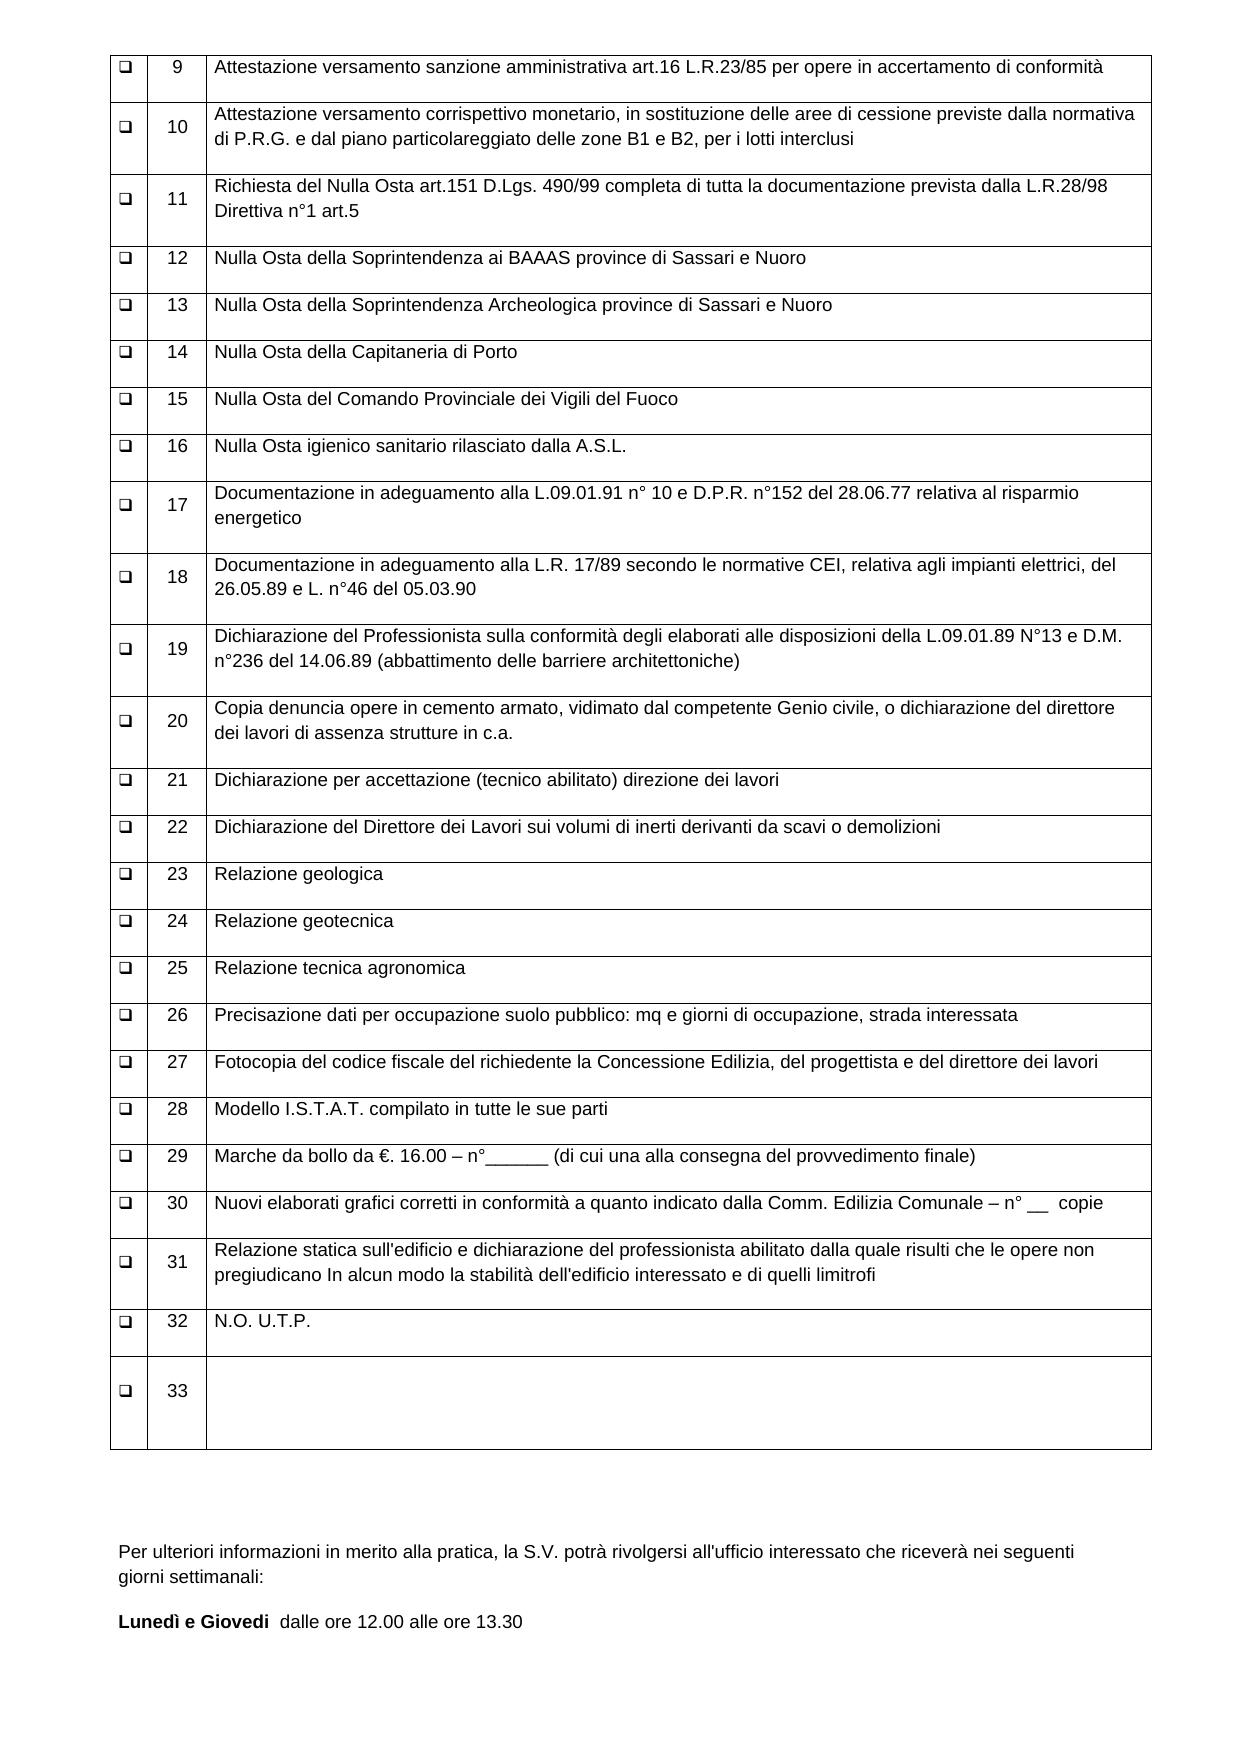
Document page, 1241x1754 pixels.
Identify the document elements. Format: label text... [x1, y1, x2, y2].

table_cell 25 [148, 957, 206, 1003]
table_cell [111, 1357, 147, 1448]
table_cell 20 [148, 697, 206, 768]
table_cell 23 [148, 863, 206, 909]
table_cell 14 [148, 341, 206, 387]
table_cell [111, 1310, 147, 1356]
text Per ulteriori informazioni in merito alla pratica, potrà rivolgersi all'ufficio interessato che riceverà nei seguenti giorni settimanali: [118, 1541, 1122, 1587]
table_cell Fotocopia del codice fiscale del richiedente , del progettista e del direttore dei lavori [207, 1051, 1151, 1097]
table_cell Attestazione versamento sanzione amministrativa art.16 L.R.23/85 per opere in accertamento di conformità [207, 56, 1151, 102]
table_cell 18 [148, 554, 206, 624]
table_cell [111, 1145, 147, 1191]
table_cell 32 [148, 1310, 206, 1356]
table_cell 19 [148, 625, 206, 696]
table_cell 33 [148, 1357, 206, 1448]
table_cell [111, 769, 147, 815]
table_cell [111, 1098, 147, 1143]
table_cell [111, 697, 147, 768]
table_cell 26 [148, 1004, 206, 1049]
table_cell [111, 1239, 147, 1309]
table_cell 27 [148, 1051, 206, 1097]
table_cell Precisazione dati per occupazione suolo pubblico: mq e giorni di occupazione, strada interessata [207, 1004, 1151, 1049]
table_cell [111, 1192, 147, 1237]
table_cell [111, 482, 147, 552]
table_cell [111, 554, 147, 624]
table_cell 22 [148, 816, 206, 862]
table_cell Dichiarazione per accettazione (tecnico abilitato) direzione dei lavori [207, 769, 1151, 815]
table_cell Attestazione versamento corrispettivo monetario, in sostituzione delle aree di cessione previste dalla normativa di P.R.G. e dal piano particolareggiato delle zone B1 e B2, per i lotti interclusi [207, 103, 1151, 174]
table_cell [111, 957, 147, 1003]
table_cell 17 [148, 482, 206, 552]
table_cell 21 [148, 769, 206, 815]
table_cell Copia denuncia opere in cemento armato, vidimato dal competente Genio civile, o dichiarazione del direttore dei lavori di assenza strutture in c.a. [207, 697, 1151, 768]
table_cell 28 [148, 1098, 206, 1143]
table_cell [111, 294, 147, 340]
table_cell 31 [148, 1239, 206, 1309]
table_cell [111, 863, 147, 909]
table_cell [111, 1004, 147, 1049]
table_cell Nulla Osta della Soprintendenza Archeologica province di Sassari e Nuoro [207, 294, 1151, 340]
table_cell Marche da bollo da €. 16.00 – n°______ (di cui una alla consegna del provvedimento finale) [207, 1145, 1151, 1191]
table_cell 15 [148, 388, 206, 434]
table_cell Nulla Osta della Soprintendenza ai BAAAS province di Sassari e Nuoro [207, 247, 1151, 293]
table_cell [111, 341, 147, 387]
table_cell [111, 910, 147, 956]
table_cell Relazione tecnica agronomica [207, 957, 1151, 1003]
table_cell [111, 103, 147, 174]
table_cell [111, 1051, 147, 1097]
table_cell 16 [148, 435, 206, 481]
table_cell 24 [148, 910, 206, 956]
text Lunedì e Giovedi dalle ore 12.00 alle ore 13.30 [118, 1611, 1122, 1633]
table_cell Relazione statica sull'edificio e dichiarazione del professionista abilitato dalla quale risulti che le opere non pregiudicano In alcun modo la stabilità dell'edificio interessato e di quelli limitrofi [207, 1239, 1151, 1309]
table_cell Nuovi elaborati grafici corretti in conformità a quanto indicato dalla Comm. Edilizia Comunale – n° __ copie [207, 1192, 1151, 1237]
table_cell 30 [148, 1192, 206, 1237]
table_cell Richiesta del Nulla Osta art.151 D.Lgs. 490/99 completa di tutta la documentazione prevista dalla L.R.28/98 Direttiva n°1 art.5 [207, 175, 1151, 246]
table_cell [207, 1357, 1151, 1448]
table_cell 29 [148, 1145, 206, 1191]
table_cell [111, 56, 147, 102]
table_cell Nulla Osta del Comando Provinciale dei Vigili del Fuoco [207, 388, 1151, 434]
table_cell 12 [148, 247, 206, 293]
table_cell Nulla Osta della Capitaneria di Porto [207, 341, 1151, 387]
table_cell [111, 816, 147, 862]
table_cell [111, 388, 147, 434]
table_cell [111, 247, 147, 293]
table_cell 11 [148, 175, 206, 246]
table_cell [111, 175, 147, 246]
table_cell 13 [148, 294, 206, 340]
table_cell Dichiarazione del Professionista sulla conformità degli elaborati alle disposizioni della L.09.01.89 N°13 e D.M. n°236 del 14.06.89 (abbattimento delle barriere architettoniche) [207, 625, 1151, 696]
table_cell Relazione geotecnica [207, 910, 1151, 956]
table_cell Documentazione in adeguamento alla L.09.01.91 n° 10 e D.P.R. n°152 del 28.06.77 relativa al risparmio energetico [207, 482, 1151, 552]
table_cell Dichiarazione del Direttore dei Lavori sui volumi di inerti derivanti da scavi o demolizioni [207, 816, 1151, 862]
table_cell N.O. U.T.P. [207, 1310, 1151, 1356]
table_cell [111, 435, 147, 481]
table_cell 10 [148, 103, 206, 174]
table_cell Documentazione in adeguamento alla L.R. 17/89 secondo le normative CEI, relativa agli impianti elettrici, del 26.05.89 e L. n°46 del 05.03.90 [207, 554, 1151, 624]
table_cell Relazione geologica [207, 863, 1151, 909]
table_cell Modello I.S.T.A.T. compilato in tutte le sue parti [207, 1098, 1151, 1143]
table_cell 9 [148, 56, 206, 102]
table_cell Nulla Osta igienico sanitario rilasciato dalla A.S.L. [207, 435, 1151, 481]
table_cell [111, 625, 147, 696]
